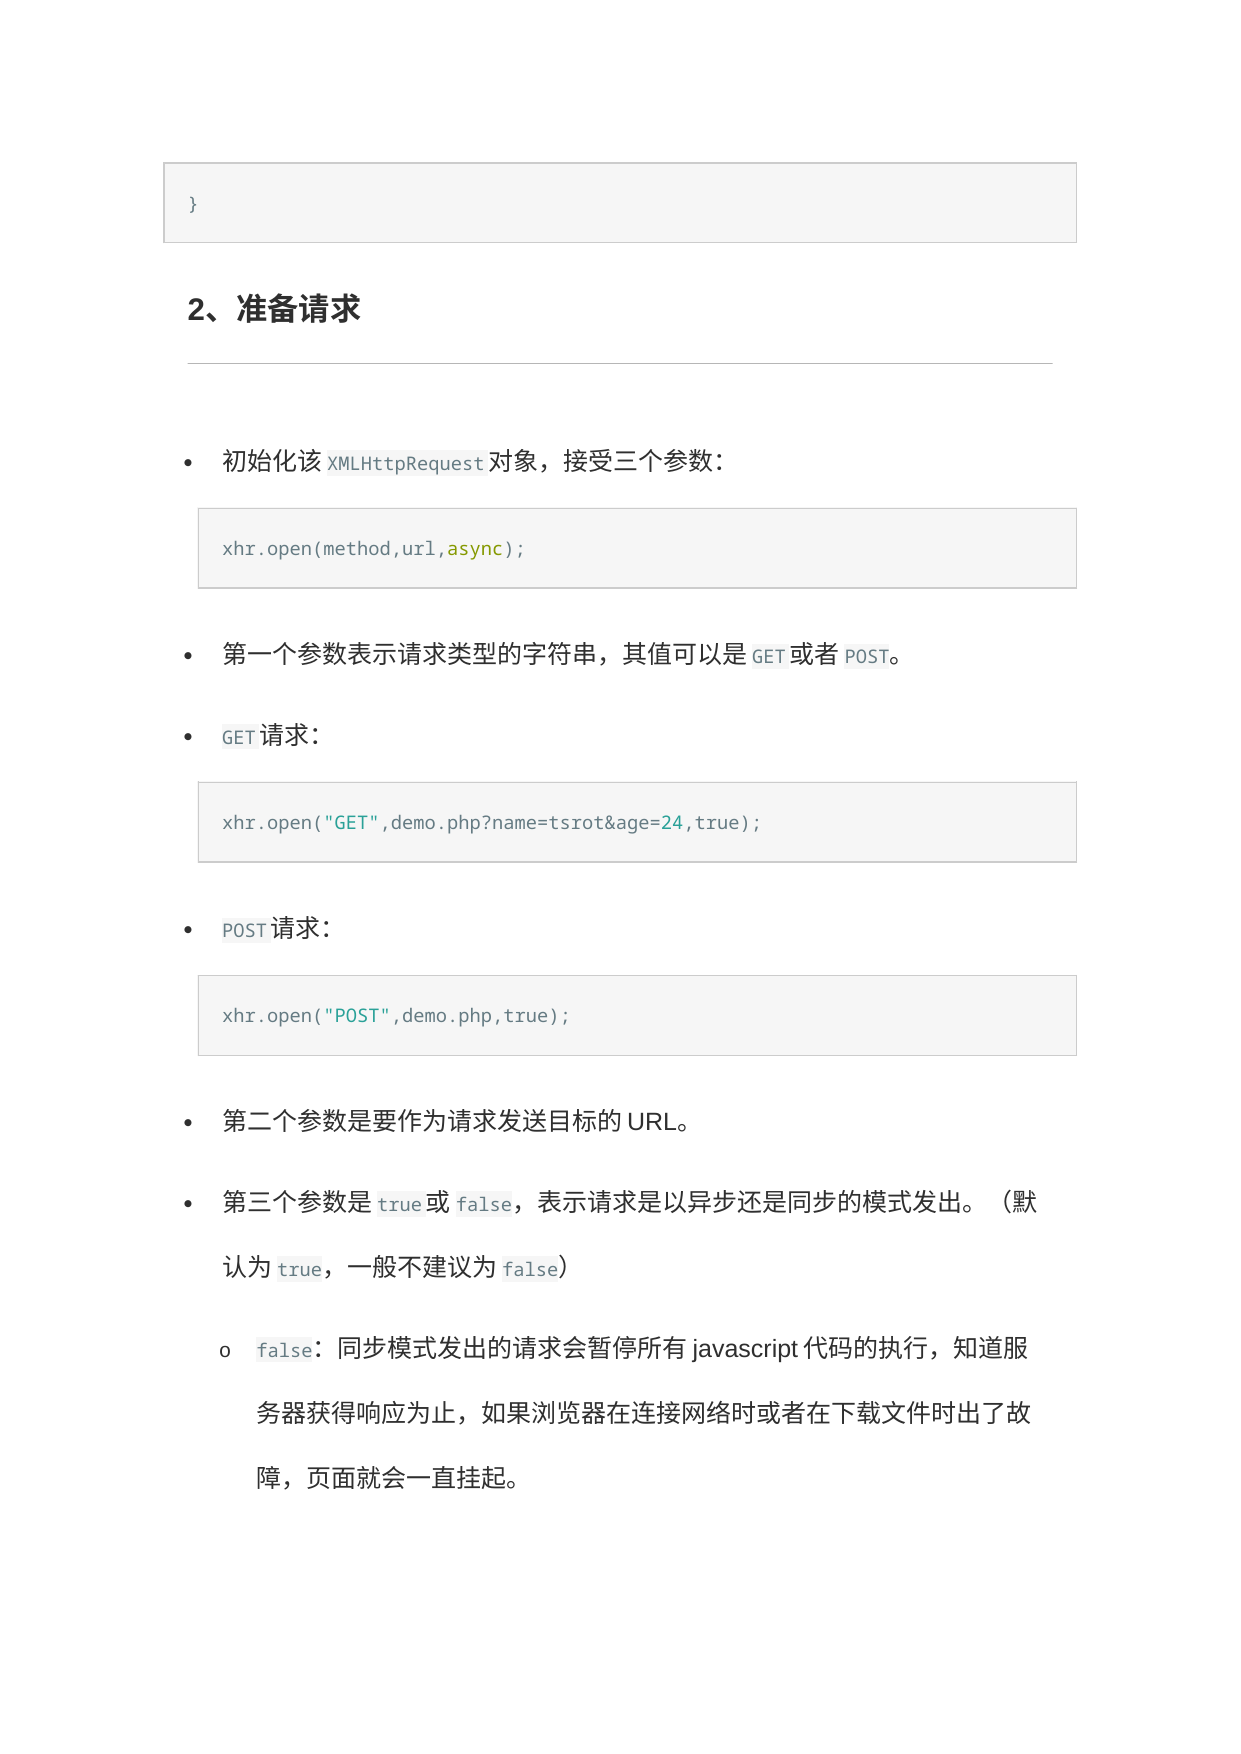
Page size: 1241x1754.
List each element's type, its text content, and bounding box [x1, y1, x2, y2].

text xhr.open("GET",demo.php?name=tsrot&age=24,true); [199, 783, 1076, 861]
list POST请求： [184, 894, 1053, 959]
list 第一个参数表示请求类型的字符串，其值可以是GET或者POST。 [184, 620, 1053, 685]
list 第三个参数是true或false，表示请求是以异步还是同步的模式发出。（默认为true，一般不建议为false） [184, 1168, 1053, 1298]
list 初始化该XMLHttpRequest对象，接受三个参数： [184, 427, 1053, 492]
text } [165, 164, 1076, 242]
text xhr.open(method,url,async); [199, 509, 1076, 587]
text 2、准备请求 [187, 275, 1053, 340]
text xhr.open("POST",demo.php,true); [199, 976, 1076, 1055]
list 第二个参数是要作为请求发送目标的URL。 [184, 1087, 1053, 1152]
list false：同步模式发出的请求会暂停所有javascript代码的执行，知道服务器获得响应为止，如果浏览器在连接网络时或者在下载文件时出了故障，页面就会一直挂起。 [219, 1314, 1053, 1509]
list GET请求： [184, 701, 1053, 766]
